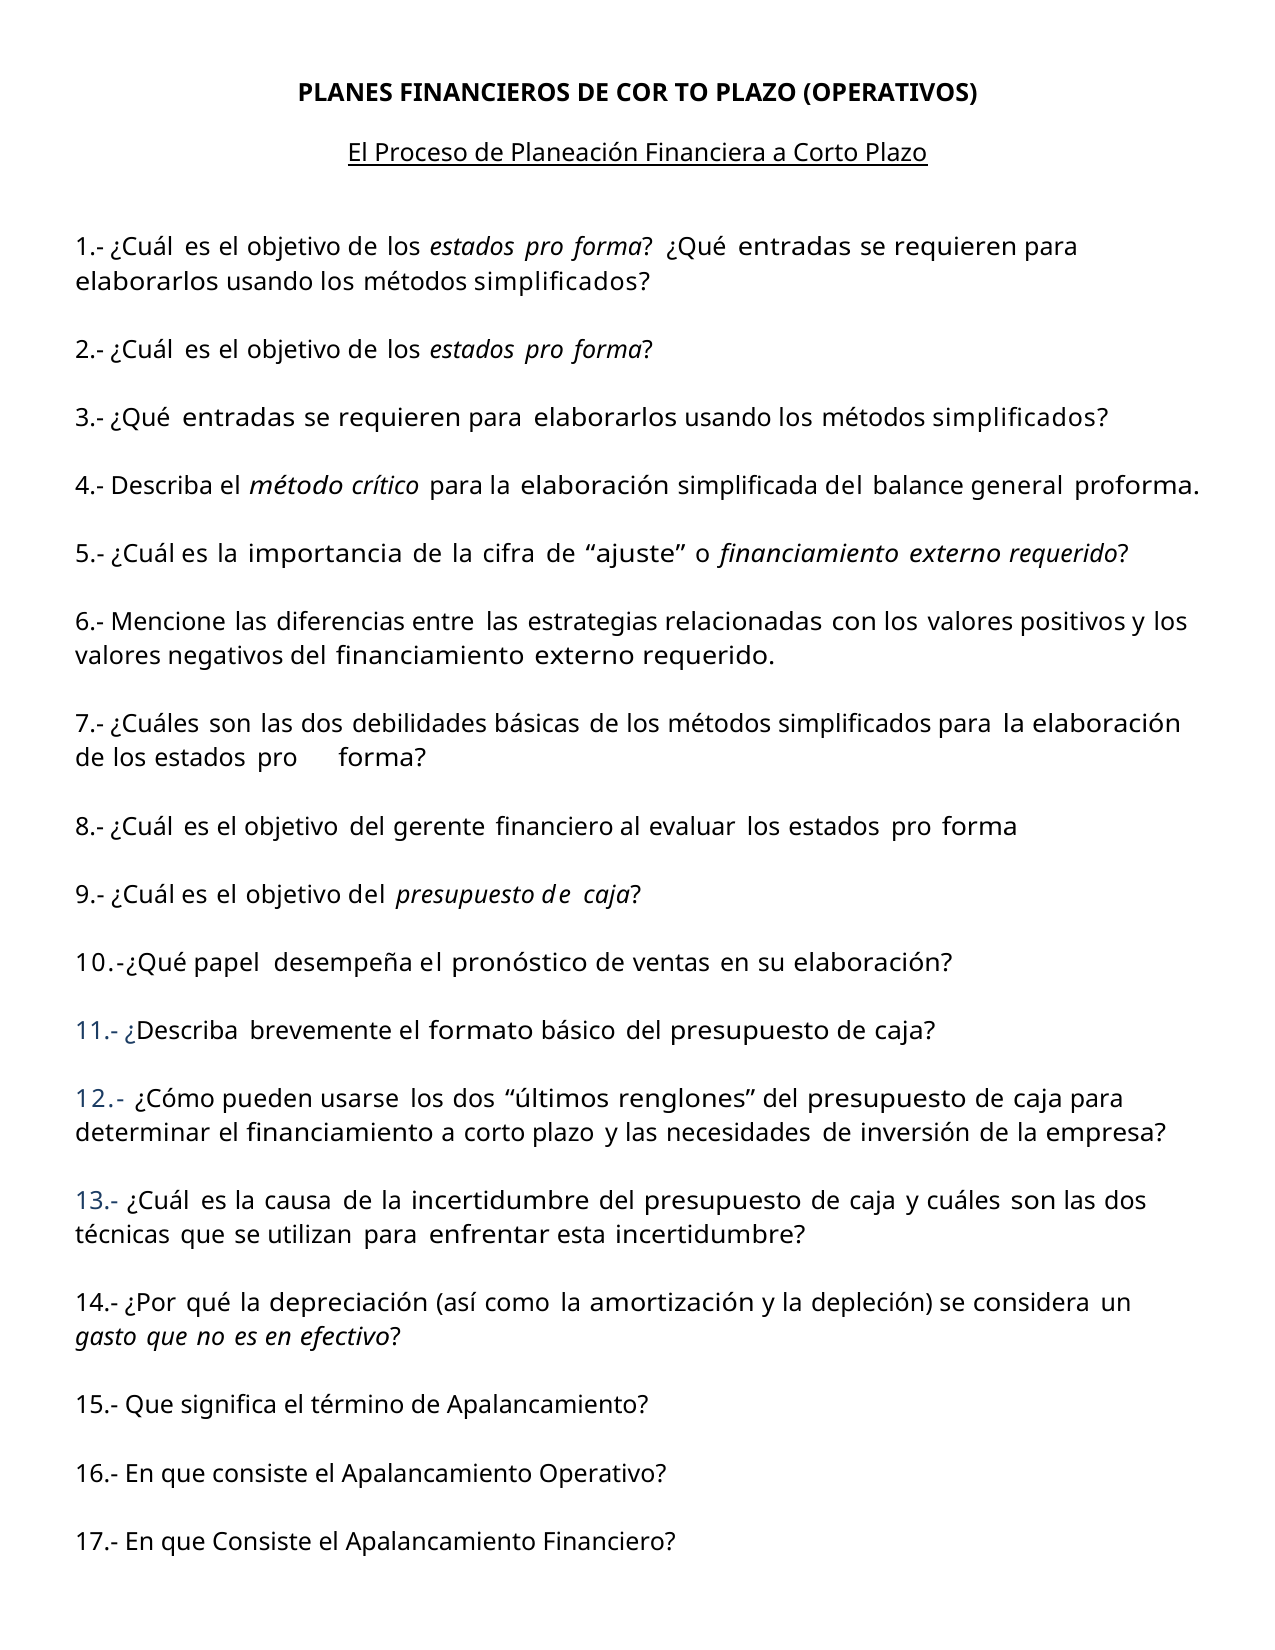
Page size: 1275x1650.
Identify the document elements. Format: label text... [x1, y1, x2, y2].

text 17.- En que Consiste el Apalancamiento Financiero? [75, 1523, 1200, 1557]
text 14.- ¿Por qué la depreciación (así como la amortización y la depleción) se considera un gasto que no es en efectivo? [75, 1285, 1200, 1353]
text 15.- Que significa el término de Apalancamiento? [75, 1387, 1200, 1421]
text 9.- ¿Cuál es el objetivo del presupuesto de caja? [75, 876, 1200, 910]
text 3.- ¿Qué entradas se requieren para elaborarlos usando los métodos simplificados? [75, 399, 1200, 433]
text 8.- ¿Cuál es el objetivo del gerente financiero al evaluar los estados pro forma [75, 808, 1200, 842]
text 4.- Describa el método crítico para la elaboración simplificada del balance general proforma. [75, 467, 1200, 502]
text 5.- ¿Cuál es la importancia de la cifra de “ajuste” o financiamiento externo requerido? [75, 536, 1200, 570]
text 10.-¿Qué papel desempeña el pronóstico de ventas en su elaboración? [75, 944, 1200, 978]
text 1.- ¿Cuál es el objetivo de los estados pro forma? ¿Qué entradas se requieren para elaborarlos usando los métodos simplificados? [75, 229, 1200, 297]
text 13.- ¿Cuál es la causa de la incertidumbre del presupuesto de caja y cuáles son las dos técnicas que se utilizan para enfrentar esta incertidumbre? [75, 1183, 1200, 1251]
text 12.- ¿Cómo pueden usarse los dos “últimos renglones” del presupuesto de caja para determinar el financiamiento a corto plazo y las necesidades de inversión de la empresa? [75, 1081, 1200, 1149]
text 2.- ¿Cuál es el objetivo de los estados pro forma? [75, 331, 1200, 365]
text El Proceso de Planeación Financiera a Corto Plazo [75, 135, 1200, 169]
text 16.- En que consiste el Apalancamiento Operativo? [75, 1455, 1200, 1489]
text 11.- ¿Describa brevemente el formato básico del presupuesto de caja? [75, 1012, 1200, 1047]
text 6.- Mencione las diferencias entre las estrategias relacionadas con los valores positivos y los valores negativos del financiamiento externo requerido. [75, 604, 1200, 672]
text 7.- ¿Cuáles son las dos debilidades básicas de los métodos simplificados para la elaboración de los estados pro forma? [75, 706, 1200, 774]
text PLANES FINANCIEROS DE COR TO PLAZO (OPERATIVOS) [75, 75, 1200, 109]
